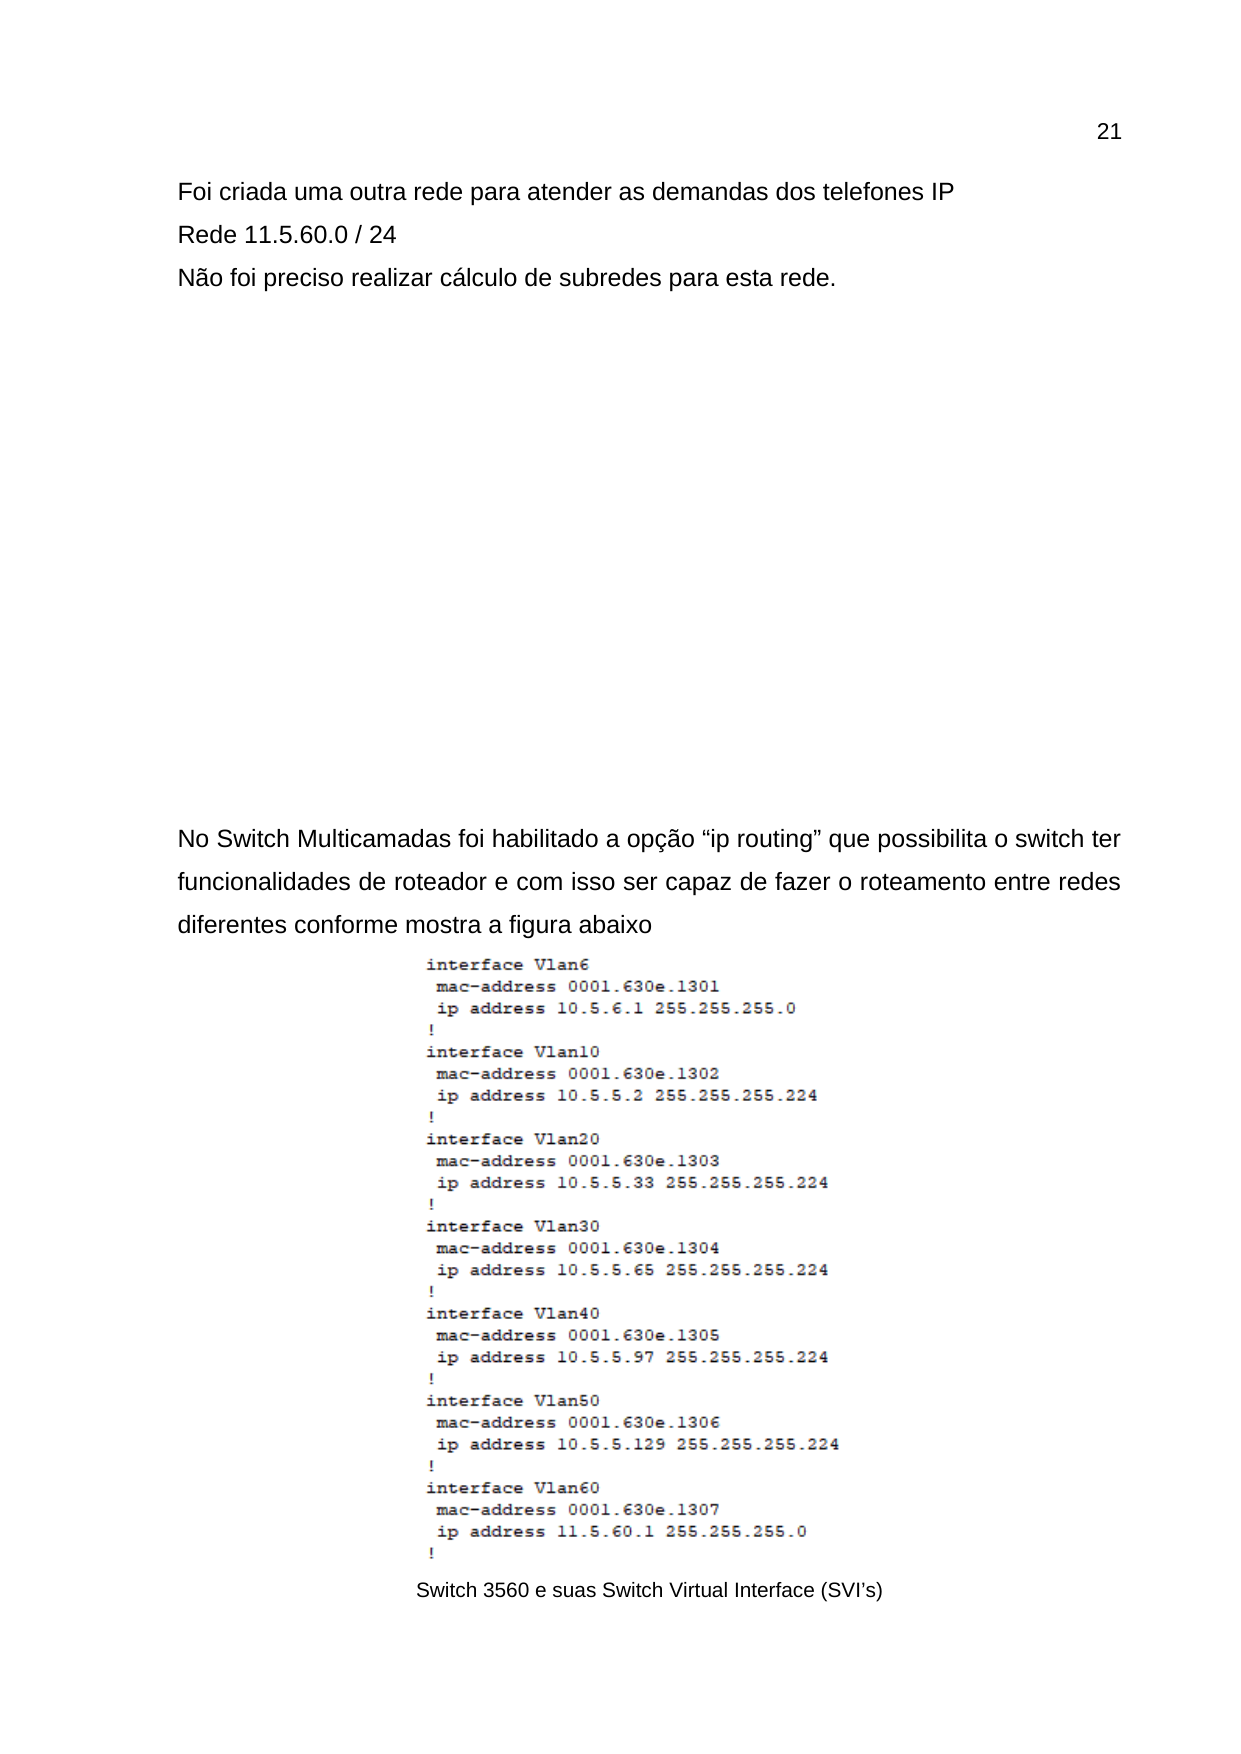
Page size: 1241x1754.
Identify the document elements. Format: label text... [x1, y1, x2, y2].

text No Switch Multicamadas foi habilitado a opção “ip routing” que possibilita o switch ter funcionalidades de roteador e com isso ser capaz de fazer o roteamento entre redes diferentes conforme mostra a figura abaixo [177, 824, 1122, 939]
picture [423, 953, 876, 1565]
text Switch 3560 e suas Switch Virtual Interface (SVI’s) [177, 1577, 1122, 1601]
text Rede 11.5.60.0 / 24 [177, 220, 1122, 249]
text Foi criada uma outra rede para atender as demandas dos telefones IP [177, 177, 1122, 206]
text Não foi preciso realizar cálculo de subredes para esta rede. [177, 263, 1122, 292]
